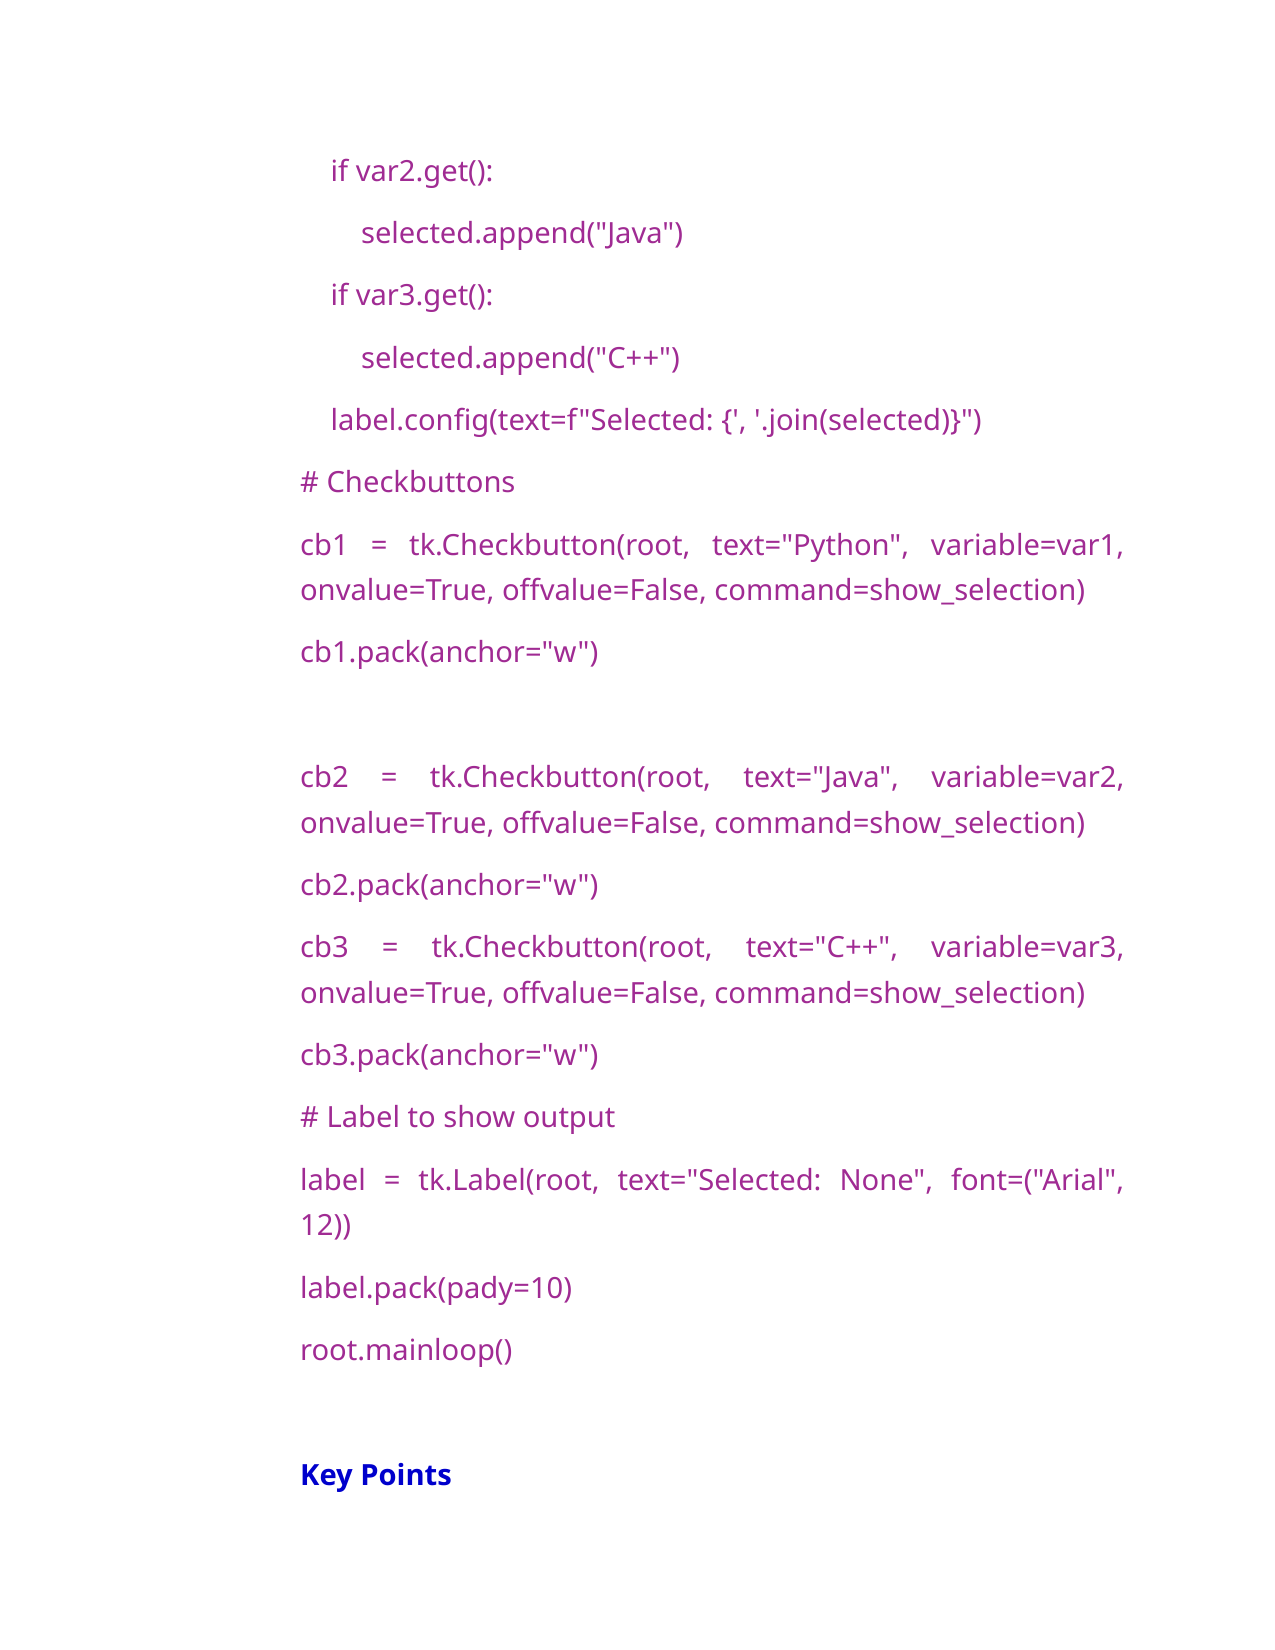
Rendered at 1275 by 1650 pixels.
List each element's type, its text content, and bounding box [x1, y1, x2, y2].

text selected.append("C++") [300, 337, 1125, 377]
text label = tk.Label(root, text="Selected: None", font=("Arial", 12)) [300, 1159, 1125, 1244]
text # Checkbuttons [300, 461, 1125, 501]
text if var3.get(): [300, 274, 1125, 314]
text cb2 = tk.Checkbutton(root, text="Java", variable=var2, onvalue=True, offvalue=False, command=show_selection) [300, 756, 1125, 842]
text cb1.pack(anchor="w") [300, 632, 1125, 671]
text if var2.get(): [300, 150, 1125, 190]
text Key Points [300, 1454, 1125, 1493]
text # Label to show output [300, 1097, 1125, 1136]
text root.mainloop() [300, 1329, 1125, 1369]
text cb3.pack(anchor="w") [300, 1034, 1125, 1074]
text cb2.pack(anchor="w") [300, 864, 1125, 904]
text cb3 = tk.Checkbutton(root, text="C++", variable=var3, onvalue=True, offvalue=False, command=show_selection) [300, 926, 1125, 1012]
text cb1 = tk.Checkbutton(root, text="Python", variable=var1, onvalue=True, offvalue=False, command=show_selection) [300, 524, 1125, 609]
text label.pack(pady=10) [300, 1267, 1125, 1307]
text label.config(text=f"Selected: {', '.join(selected)}") [300, 399, 1125, 439]
text selected.append("Java") [300, 212, 1125, 252]
